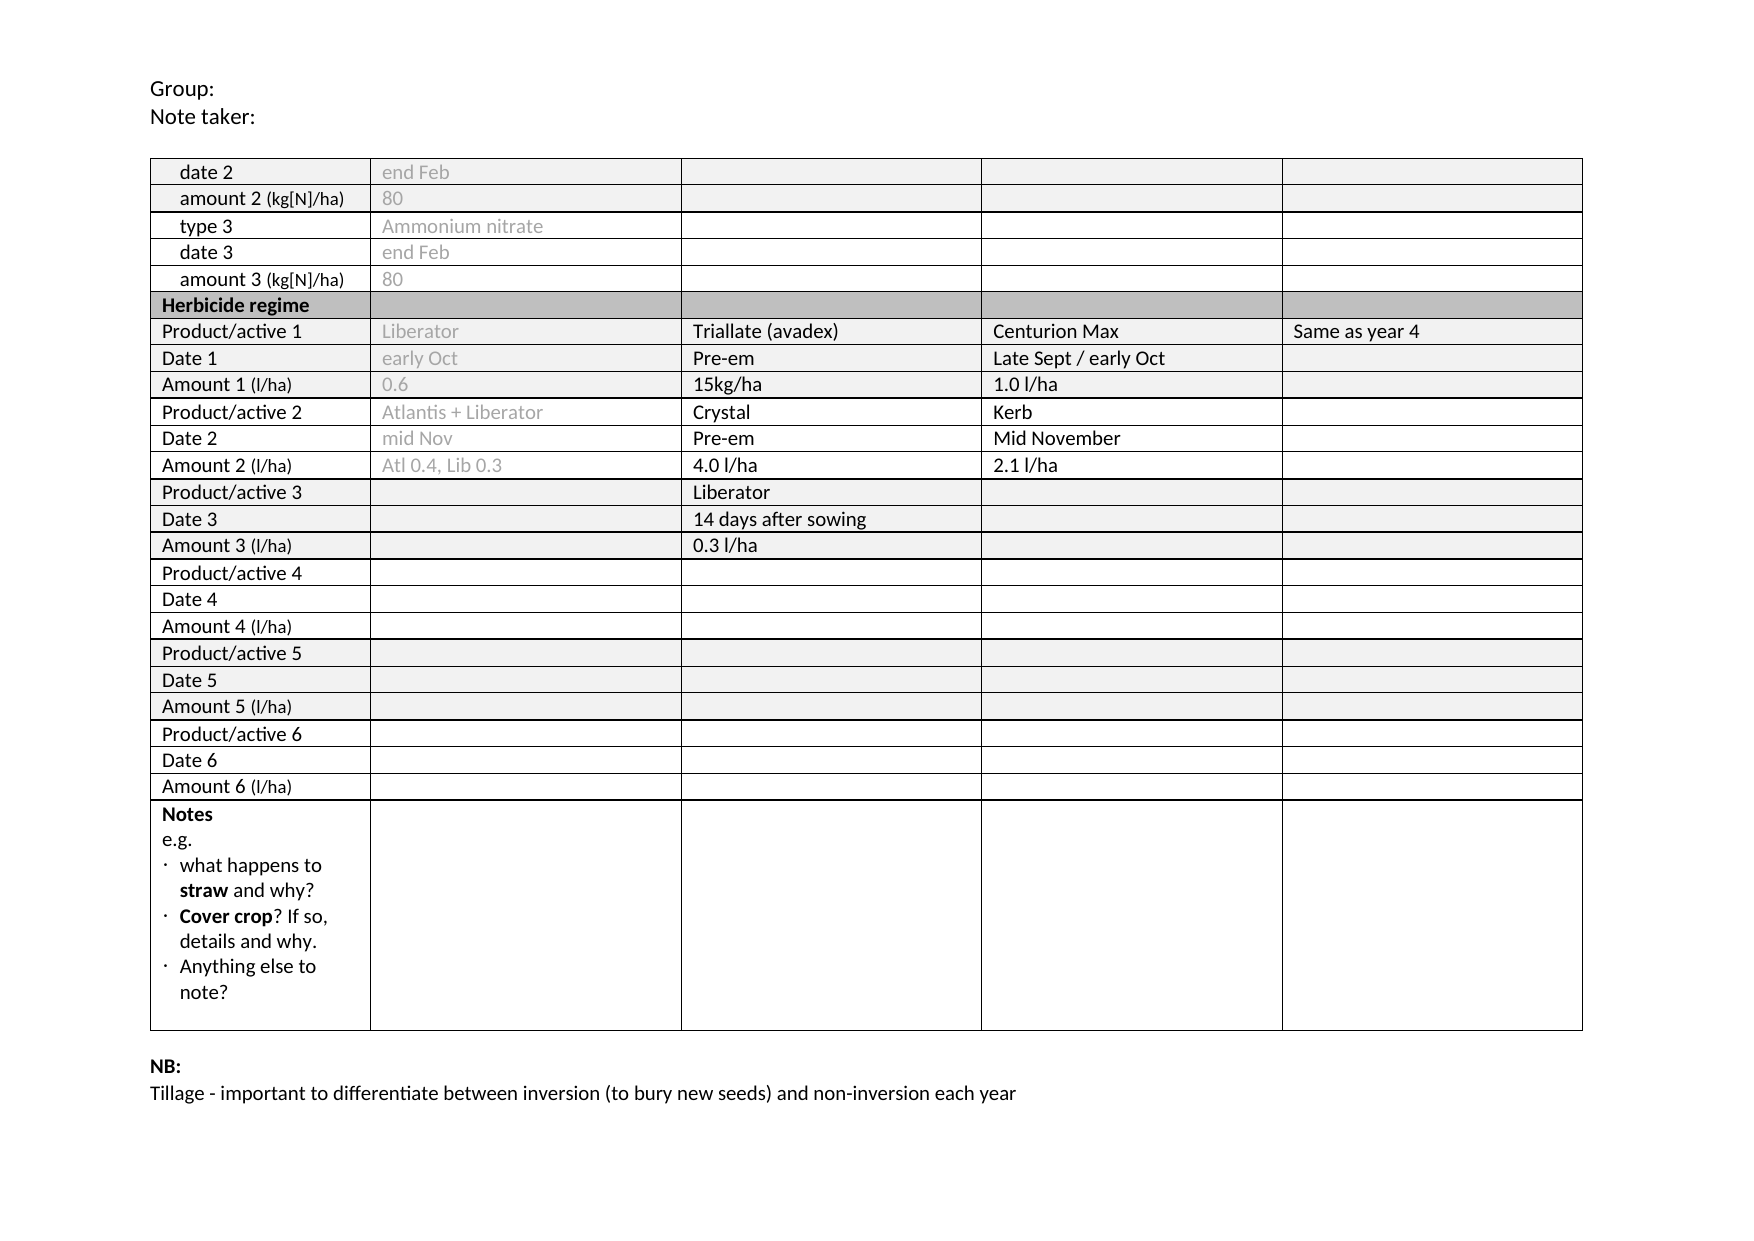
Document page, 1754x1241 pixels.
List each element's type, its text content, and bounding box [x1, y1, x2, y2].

table_cell [982, 292, 1282, 318]
table_cell Mid November [982, 426, 1282, 451]
table_cell end Feb [371, 239, 681, 265]
table_cell [682, 640, 981, 666]
table_cell Amount 3 (l/ha) [151, 533, 370, 558]
text NB: [150, 1053, 1604, 1078]
table_cell Amount 5 (l/ha) [151, 693, 370, 719]
table_cell [371, 560, 681, 585]
table_cell [1283, 667, 1582, 692]
table_cell [371, 747, 681, 773]
table_cell [1283, 801, 1582, 1030]
table_cell Product/active 1 [151, 319, 370, 344]
table_cell Product/active 2 [151, 399, 370, 424]
table_cell Crystal [682, 399, 981, 424]
table_cell [682, 185, 981, 211]
table_cell Date 5 [151, 667, 370, 692]
table_cell Herbicide regime [151, 292, 370, 318]
table_cell Date 4 [151, 586, 370, 612]
table_cell [371, 801, 681, 1030]
table_cell [682, 586, 981, 612]
table_cell Amount 2 (l/ha) [151, 452, 370, 477]
table_cell Date 1 [151, 345, 370, 371]
table_cell [1283, 452, 1582, 477]
table_cell 4.0 l/ha [682, 452, 981, 477]
table_cell [982, 774, 1282, 799]
table_cell type 3 [151, 213, 370, 238]
table_cell [982, 747, 1282, 773]
table_cell [1283, 747, 1582, 773]
table_cell [682, 213, 981, 238]
table_cell Liberator [682, 480, 981, 505]
table_cell [1283, 399, 1582, 424]
table_cell [371, 292, 681, 318]
table_cell Triallate (avadex) [682, 319, 981, 344]
table_cell [371, 586, 681, 612]
table_cell Kerb [982, 399, 1282, 424]
table_cell [371, 693, 681, 719]
table_cell [982, 721, 1282, 746]
table_cell [371, 667, 681, 692]
table_cell Centurion Max [982, 319, 1282, 344]
table_cell Liberator [371, 319, 681, 344]
table_cell 1.0 l/ha [982, 372, 1282, 397]
table_cell Date 3 [151, 506, 370, 531]
table_cell Date 6 [151, 747, 370, 773]
table_cell Atl 0.4, Lib 0.3 [371, 452, 681, 477]
table_cell [682, 613, 981, 638]
table_cell [982, 185, 1282, 211]
text Tillage - important to differentiate between inversion (to bury new seeds) and non-inversion each year [150, 1080, 1604, 1106]
table_cell Late Sept / early Oct [982, 345, 1282, 371]
table_cell amount 2 (kg[N]/ha) [151, 185, 370, 211]
table_cell [371, 533, 681, 558]
table_cell [982, 159, 1282, 184]
table_cell Notes e.g. what happens to straw and why? Cover crop? If so, details and why. Anything else to note? [151, 801, 370, 1030]
table_cell [371, 480, 681, 505]
table_cell [1283, 640, 1582, 666]
table_cell [1283, 506, 1582, 531]
table_cell [682, 774, 981, 799]
table_cell [1283, 239, 1582, 265]
table_cell [371, 613, 681, 638]
table_cell [1283, 613, 1582, 638]
table_cell [982, 266, 1282, 291]
table_cell [1283, 721, 1582, 746]
table_cell [682, 747, 981, 773]
table_cell [1283, 560, 1582, 585]
table_cell [1283, 266, 1582, 291]
table_cell [682, 801, 981, 1030]
table_cell [982, 533, 1282, 558]
table_cell [371, 721, 681, 746]
table_cell [1283, 213, 1582, 238]
table_cell [682, 292, 981, 318]
table_cell [982, 586, 1282, 612]
table_cell [982, 667, 1282, 692]
table_cell date 2 [151, 159, 370, 184]
table_cell [982, 560, 1282, 585]
table_cell amount 3 (kg[N]/ha) [151, 266, 370, 291]
table_cell Amount 4 (l/ha) [151, 613, 370, 638]
table_cell 14 days after sowing [682, 506, 981, 531]
table_cell end Feb [371, 159, 681, 184]
table_cell [982, 693, 1282, 719]
table_cell Product/active 4 [151, 560, 370, 585]
table_cell 15kg/ha [682, 372, 981, 397]
table_cell [371, 774, 681, 799]
table_cell [1283, 480, 1582, 505]
table_cell Product/active 3 [151, 480, 370, 505]
table_cell [1283, 586, 1582, 612]
table_cell Ammonium nitrate [371, 213, 681, 238]
table_cell 0.6 [371, 372, 681, 397]
table_cell [1283, 185, 1582, 211]
table_cell [1283, 345, 1582, 371]
table_cell [1283, 426, 1582, 451]
table_cell [682, 159, 981, 184]
table_cell [1283, 774, 1582, 799]
table_cell [982, 213, 1282, 238]
table_cell 2.1 l/ha [982, 452, 1282, 477]
table_cell Product/active 6 [151, 721, 370, 746]
table_cell date 3 [151, 239, 370, 265]
table_cell [982, 613, 1282, 638]
table_cell [1283, 693, 1582, 719]
table_cell early Oct [371, 345, 681, 371]
table_cell [982, 480, 1282, 505]
table_cell [682, 721, 981, 746]
table_cell 0.3 l/ha [682, 533, 981, 558]
table_cell mid Nov [371, 426, 681, 451]
table_cell Atlantis + Liberator [371, 399, 681, 424]
table_cell [1283, 533, 1582, 558]
table_cell [982, 506, 1282, 531]
table_cell [1283, 292, 1582, 318]
table_cell Pre-em [682, 345, 981, 371]
table_cell [982, 239, 1282, 265]
table_cell [1283, 372, 1582, 397]
table_cell [371, 640, 681, 666]
table_cell Amount 1 (l/ha) [151, 372, 370, 397]
table_cell 80 [371, 266, 681, 291]
table_cell Date 2 [151, 426, 370, 451]
table_cell Same as year 4 [1283, 319, 1582, 344]
table_cell [982, 801, 1282, 1030]
table_cell Pre-em [682, 426, 981, 451]
table_cell [682, 266, 981, 291]
table_cell [682, 560, 981, 585]
table_cell [682, 693, 981, 719]
table_cell Product/active 5 [151, 640, 370, 666]
table_cell [682, 667, 981, 692]
table_cell [371, 506, 681, 531]
table_cell [1283, 159, 1582, 184]
table_cell [682, 239, 981, 265]
table_cell Amount 6 (l/ha) [151, 774, 370, 799]
table_cell 80 [371, 185, 681, 211]
table_cell [982, 640, 1282, 666]
